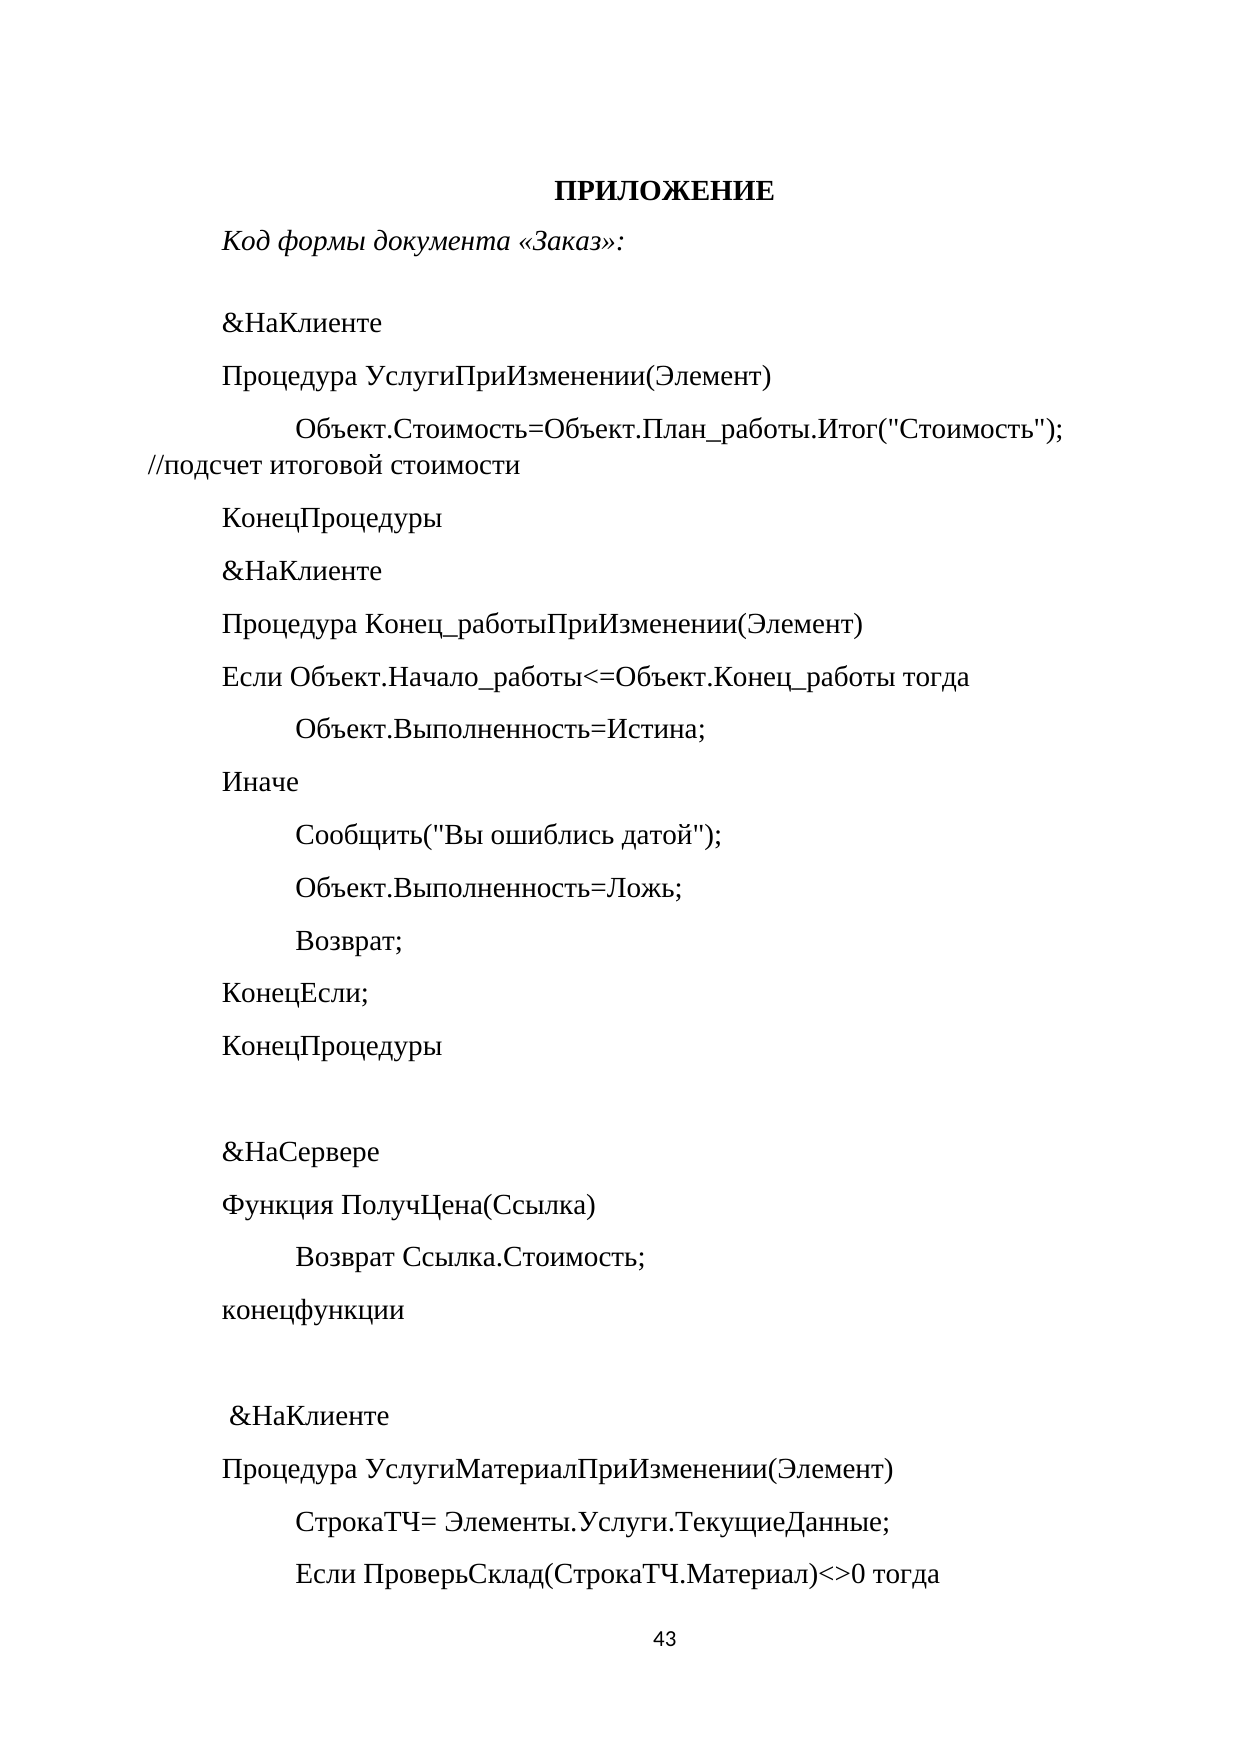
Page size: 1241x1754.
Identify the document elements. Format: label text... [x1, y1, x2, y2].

text СтрокаТЧ= Элементы.Услуги.ТекущиеДанные; [148, 1504, 1181, 1537]
text Процедура УслугиПриИзменении(Элемент) [148, 358, 1181, 392]
text Код формы документа «Заказ»: [148, 223, 1181, 287]
text Если Объект.Начало_работы<=Объект.Конец_работы тогда [148, 659, 1181, 692]
text Возврат Ссылка.Стоимость; [148, 1239, 1181, 1273]
text Объект.Стоимость=Объект.План_работы.Итог("Стоимость"); //подсчет итоговой стоимости [148, 411, 1181, 481]
text &НаКлиенте [148, 306, 1181, 339]
text Объект.Выполненность=Истина; [148, 711, 1181, 745]
text Если ПроверьСклад(СтрокаТЧ.Материал)<>0 тогда [148, 1556, 1181, 1590]
text Объект.Выполненность=Ложь; [148, 870, 1181, 903]
text Процедура УслугиМатериалПриИзменении(Элемент) [148, 1451, 1181, 1484]
text &НаСервере [148, 1134, 1181, 1167]
text &НаКлиенте [148, 553, 1181, 587]
text Процедура Конец_работыПриИзменении(Элемент) [148, 606, 1181, 639]
text Функция ПолучЦена(Ссылка) [148, 1187, 1181, 1220]
text Возврат; [148, 923, 1181, 956]
text КонецПроцедуры [148, 1028, 1181, 1062]
text Иначе [148, 764, 1181, 798]
text КонецЕсли; [148, 976, 1181, 1009]
subtitle ПРИЛОЖЕНИЕ [148, 173, 1181, 206]
text конецфункции [148, 1292, 1181, 1326]
text КонецПроцедуры [148, 500, 1181, 534]
text Сообщить("Вы ошиблись датой"); [148, 817, 1181, 851]
text &НаКлиенте [148, 1398, 1181, 1432]
